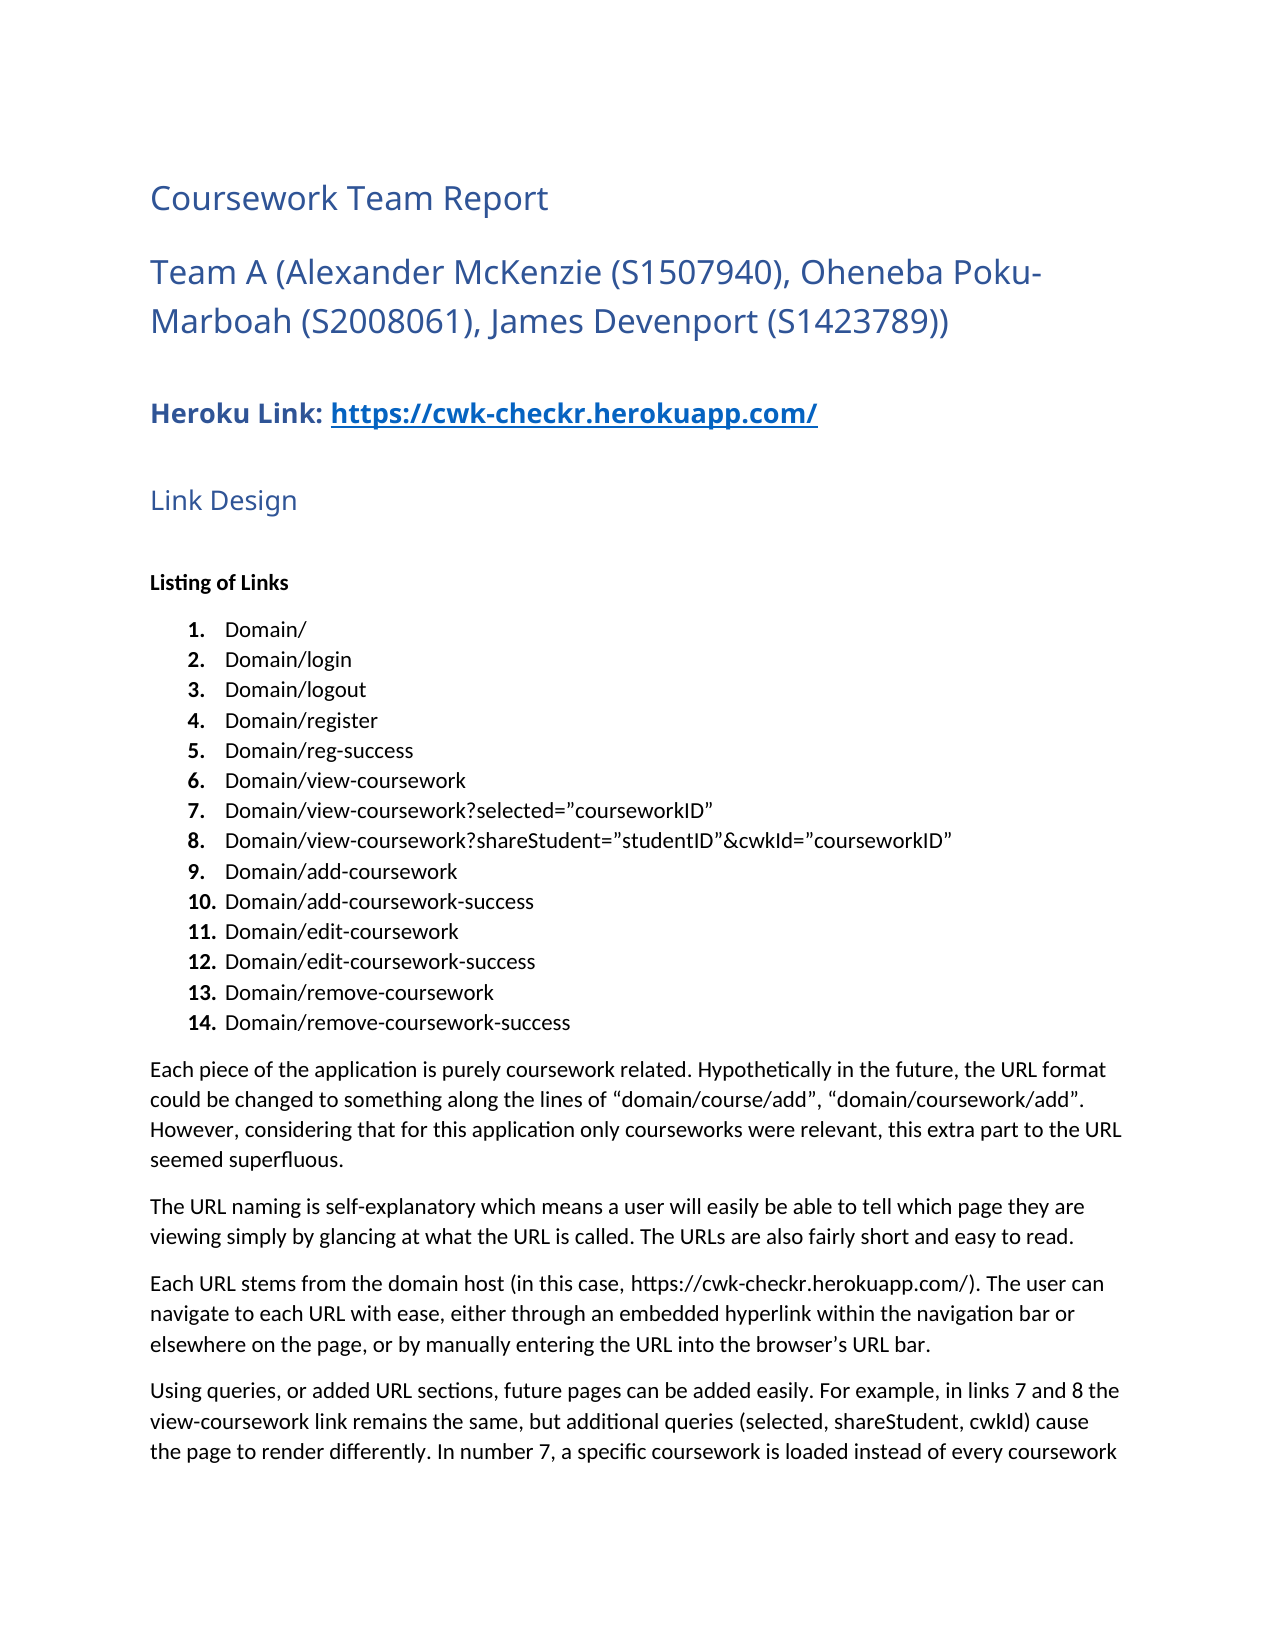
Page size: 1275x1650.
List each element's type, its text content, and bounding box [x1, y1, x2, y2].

list Domain/edit-coursework [187, 917, 1125, 945]
list Domain/view-coursework [187, 766, 1125, 794]
text Listing of Links [150, 568, 1125, 596]
subtitle Heroku Link: https://cwk-checkr.herokuapp.com/ [150, 395, 1125, 432]
subtitle Link Design [150, 482, 1125, 518]
list Domain/view-coursework?shareStudent=”studentID”&cwkId=”courseworkID” [187, 827, 1125, 855]
subtitle Coursework Team Report [150, 175, 1125, 220]
list Domain/add-coursework [187, 857, 1125, 885]
subtitle Team A (Alexander McKenzie (S1507940), Oheneba Poku-Marboah (S2008061), James Devenport (S1423789)) [150, 249, 1125, 343]
list Domain/remove-coursework-success [187, 1008, 1125, 1036]
text Each piece of the application is purely coursework related. Hypothetically in the future, the URL format could be changed to something along the lines of “domain/course/add”, “domain/coursework/add”. However, considering that for this application only courseworks were relevant, this extra part to the URL seemed superfluous. [150, 1055, 1125, 1173]
list Domain/logout [187, 676, 1125, 704]
list Domain/reg-success [187, 736, 1125, 764]
list Domain/add-coursework-success [187, 887, 1125, 915]
text The URL naming is self-explanatory which means a user will easily be able to tell which page they are viewing simply by glancing at what the URL is called. The URLs are also fairly short and easy to read. [150, 1192, 1125, 1251]
list Domain/register [187, 706, 1125, 734]
text Each URL stems from the domain host (in this case, https://cwk-checkr.herokuapp.com/). The user can navigate to each URL with ease, either through an embedded hyperlink within the navigation bar or elsewhere on the page, or by manually entering the URL into the browser’s URL bar. [150, 1269, 1125, 1358]
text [150, 1377, 1125, 1465]
list Domain/edit-coursework-success [187, 947, 1125, 976]
list Domain/ [187, 615, 1125, 643]
list Domain/remove-coursework [187, 978, 1125, 1006]
list Domain/view-coursework?selected=”courseworkID” [187, 796, 1125, 824]
list Domain/login [187, 645, 1125, 673]
